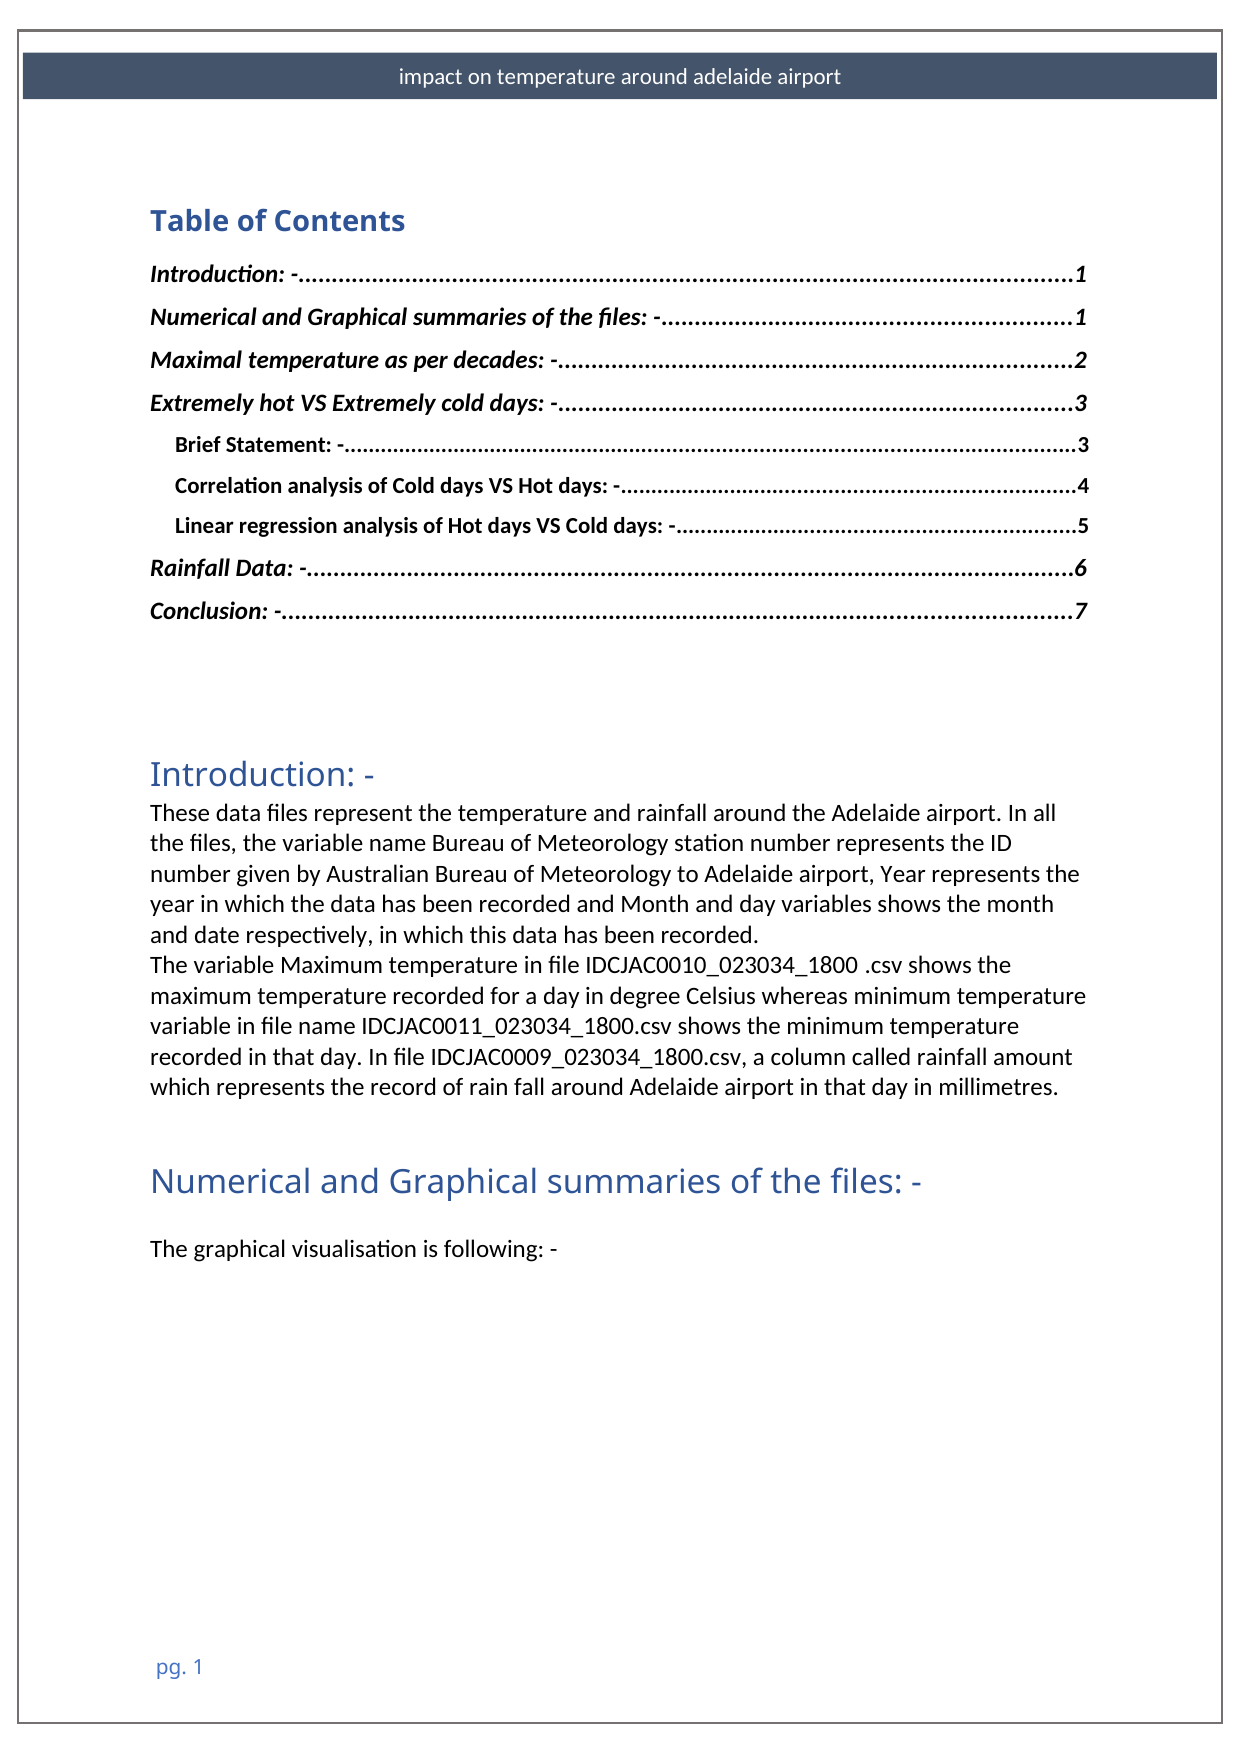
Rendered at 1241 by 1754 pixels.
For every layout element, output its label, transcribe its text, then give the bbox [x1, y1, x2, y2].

subtitle Numerical and Graphical summaries of the files: - [150, 1157, 1090, 1203]
text The variable Maximum temperature in file IDCJAC0010_023034_1800 .csv shows the maximum temperature recorded for a day in degree Celsius whereas minimum temperature variable in file name IDCJAC0011_023034_1800.csv shows the minimum temperature recorded in that day. In file IDCJAC0009_023034_1800.csv, a column called rainfall amount which represents the record of rain fall around Adelaide airport in that day in millimetres. [150, 949, 1090, 1102]
text The graphical visualisation is following: - [150, 1233, 1090, 1264]
subtitle Introduction: - [150, 751, 1090, 797]
text These data files represent the temperature and rainfall around the Adelaide airport. In all the files, the variable name Bureau of Meteorology station number represents the ID number given by Australian Bureau of Meteorology to Adelaide airport, Year represents the year in which the data has been recorded and Month and day variables shows the month and date respectively, in which this data has been recorded. [150, 797, 1090, 949]
